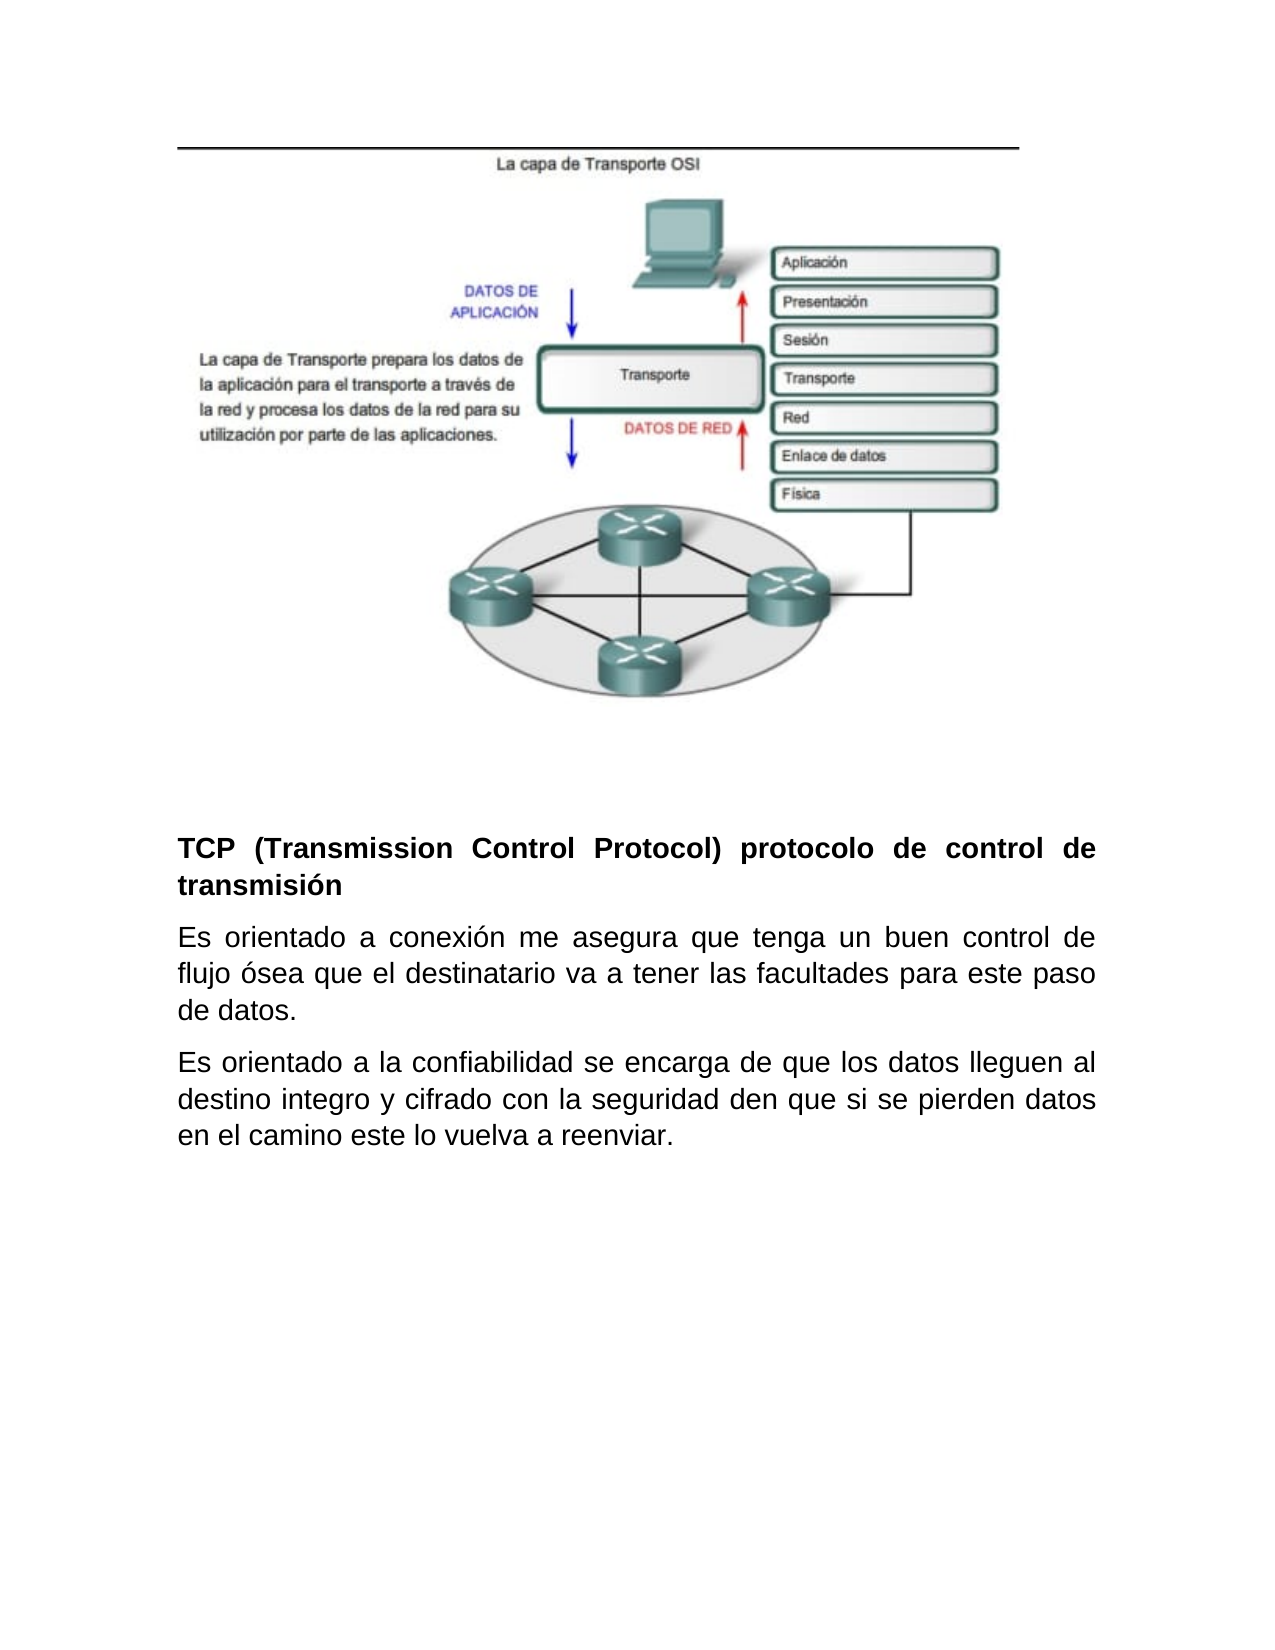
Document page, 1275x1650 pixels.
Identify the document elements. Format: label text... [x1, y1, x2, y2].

picture [177, 147, 1020, 707]
text TCP (Transmission Control Protocol) protocolo de control de transmisión [177, 831, 1098, 901]
text Es orientado a conexión me asegura que tenga un buen control de flujo ósea que el destinatario va a tener las facultades para este paso de datos. [177, 920, 1098, 1026]
text Es orientado a la confiabilidad se encarga de que los datos lleguen al destino integro y cifrado con la seguridad den que si se pierden datos en el camino este lo vuelva a reenviar. [177, 1046, 1098, 1151]
